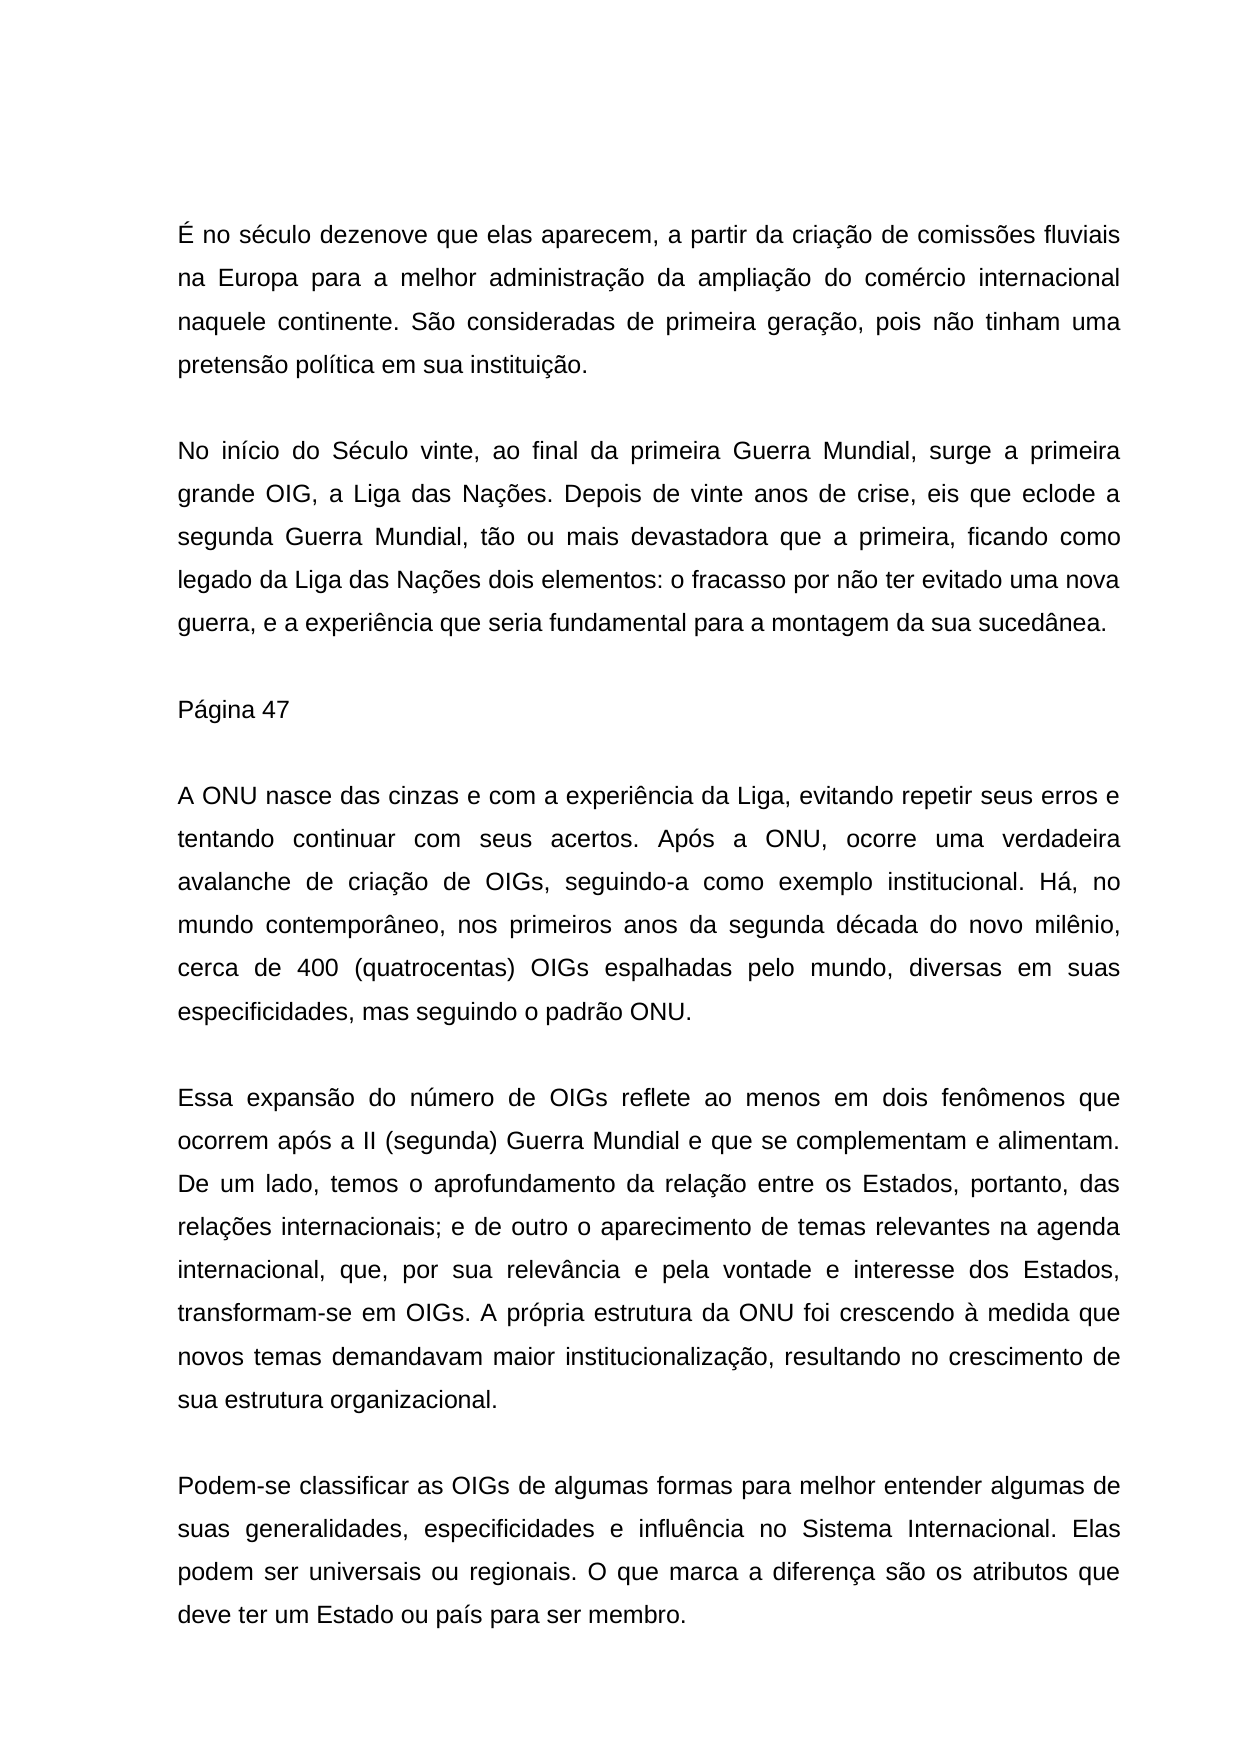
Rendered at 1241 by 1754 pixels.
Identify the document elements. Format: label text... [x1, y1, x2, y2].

text No início do Século vinte, ao final da primeira Guerra Mundial, surge a primeira grande OIG, a Liga das Nações. Depois de vinte anos de crise, eis que eclode a segunda Guerra Mundial, tão ou mais devastadora que a primeira, ficando como legado da Liga das Nações dois elementos: o fracasso por não ter evitado uma nova guerra, e a experiência que seria fundamental para a montagem da sua sucedânea. [177, 436, 1122, 637]
text Página 47 [177, 695, 1122, 723]
text É no século dezenove que elas aparecem, a partir da criação de comissões fluviais na Europa para a melhor administração da ampliação do comércio internacional naquele continente. São consideradas de primeira geração, pois não tinham uma pretensão política em sua instituição. [177, 220, 1122, 378]
text Podem-se classificar as OIGs de algumas formas para melhor entender algumas de suas generalidades, especificidades e inﬂuência no Sistema Internacional. Elas podem ser universais ou regionais. O que marca a diferença são os atributos que deve ter um Estado ou país para ser membro. [177, 1471, 1122, 1629]
text A ONU nasce das cinzas e com a experiência da Liga, evitando repetir seus erros e tentando continuar com seus acertos. Após a ONU, ocorre uma verdadeira avalanche de criação de OIGs, seguindo-a como exemplo institucional. Há, no mundo contemporâneo, nos primeiros anos da segunda década do novo milênio, cerca de 400 (quatrocentas) OIGs espalhadas pelo mundo, diversas em suas especificidades, mas seguindo o padrão ONU. [177, 781, 1122, 1025]
text Essa expansão do número de OIGs reflete ao menos em dois fenômenos que ocorrem após a II (segunda) Guerra Mundial e que se complementam e alimentam. De um lado, temos o aprofundamento da relação entre os Estados, portanto, das relações internacionais; e de outro o aparecimento de temas relevantes na agenda internacional, que, por sua relevância e pela vontade e interesse dos Estados, transformam-se em OIGs. A própria estrutura da ONU foi crescendo à medida que novos temas demandavam maior institucionalização, resultando no crescimento de sua estrutura organizacional. [177, 1083, 1122, 1413]
